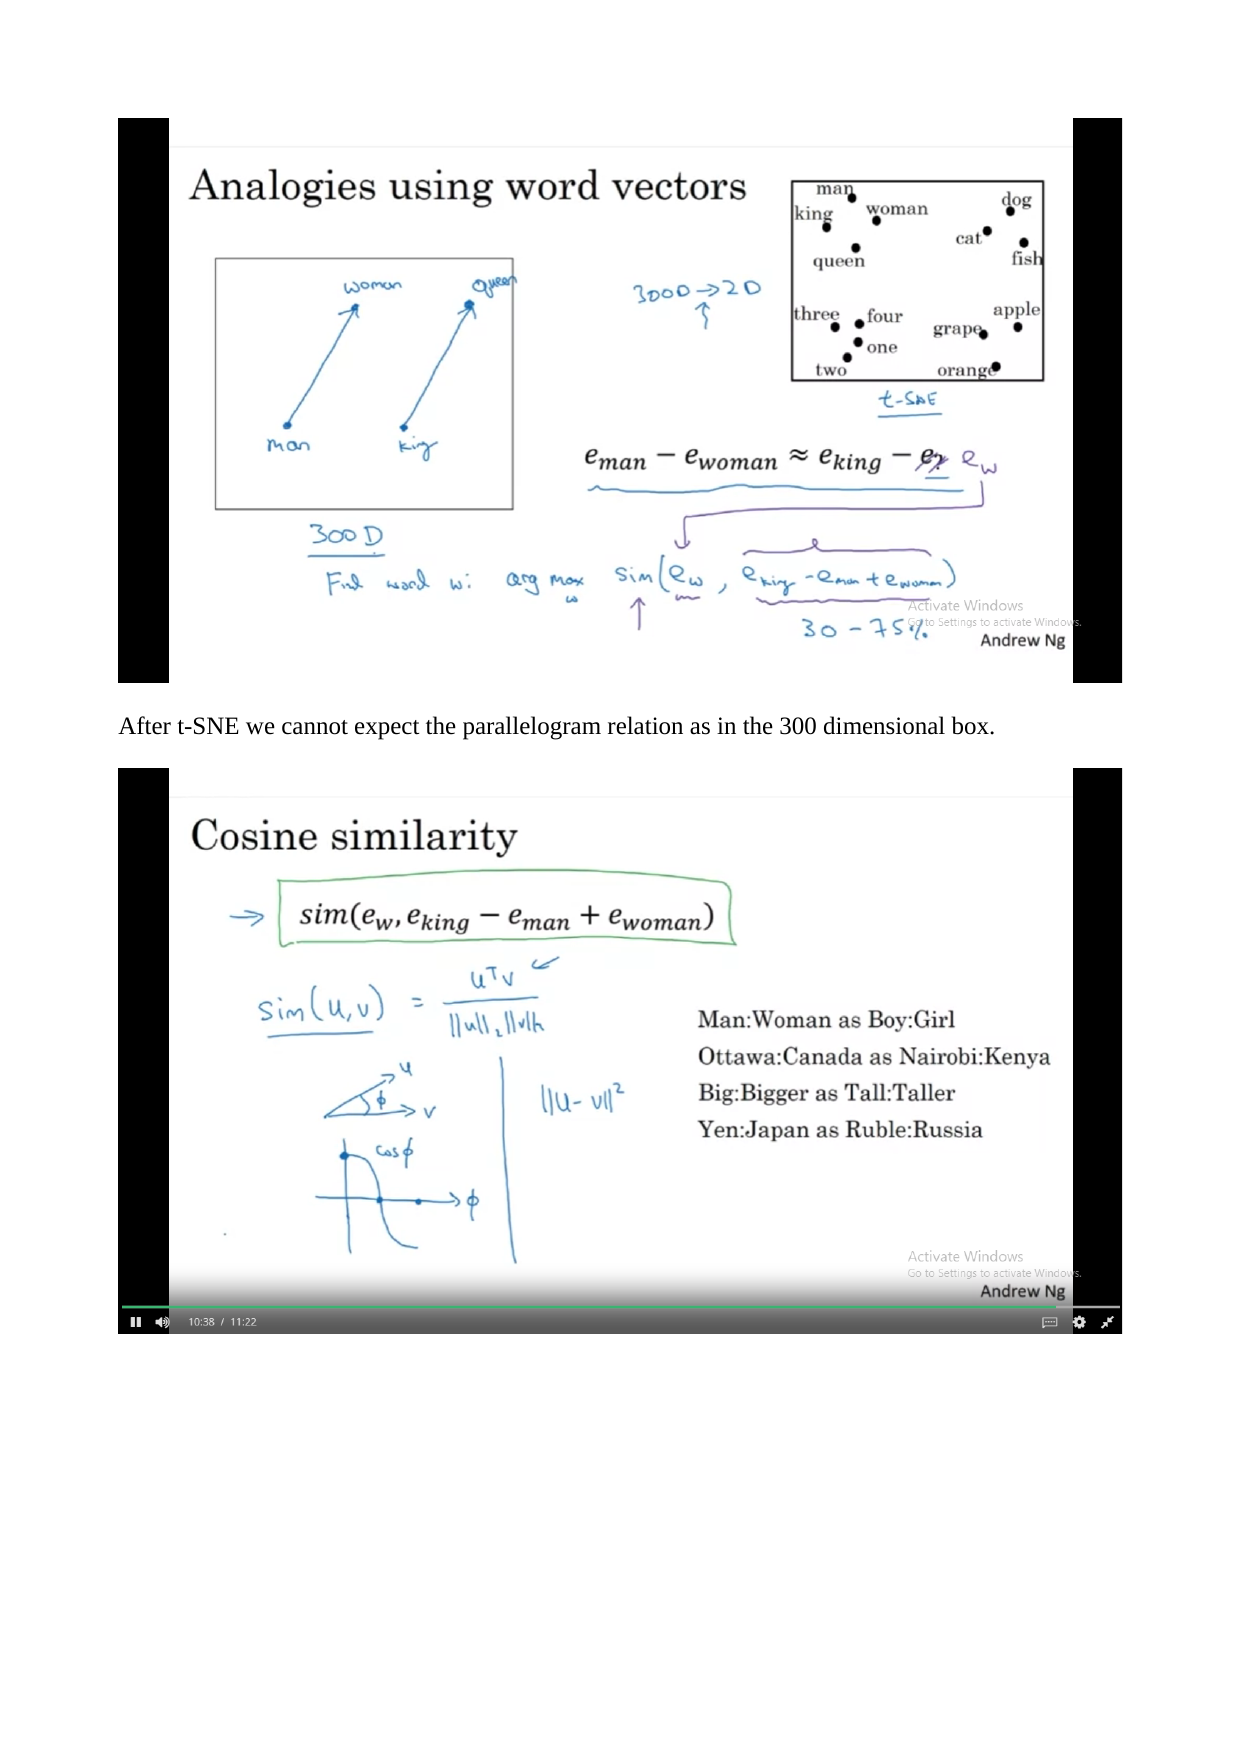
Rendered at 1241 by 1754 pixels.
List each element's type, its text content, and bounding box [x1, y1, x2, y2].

picture [118, 768, 1123, 1334]
text After t-SNE we cannot expect the parallelogram relation as in the 300 dimensional box. [118, 711, 1122, 740]
picture [118, 118, 1123, 683]
